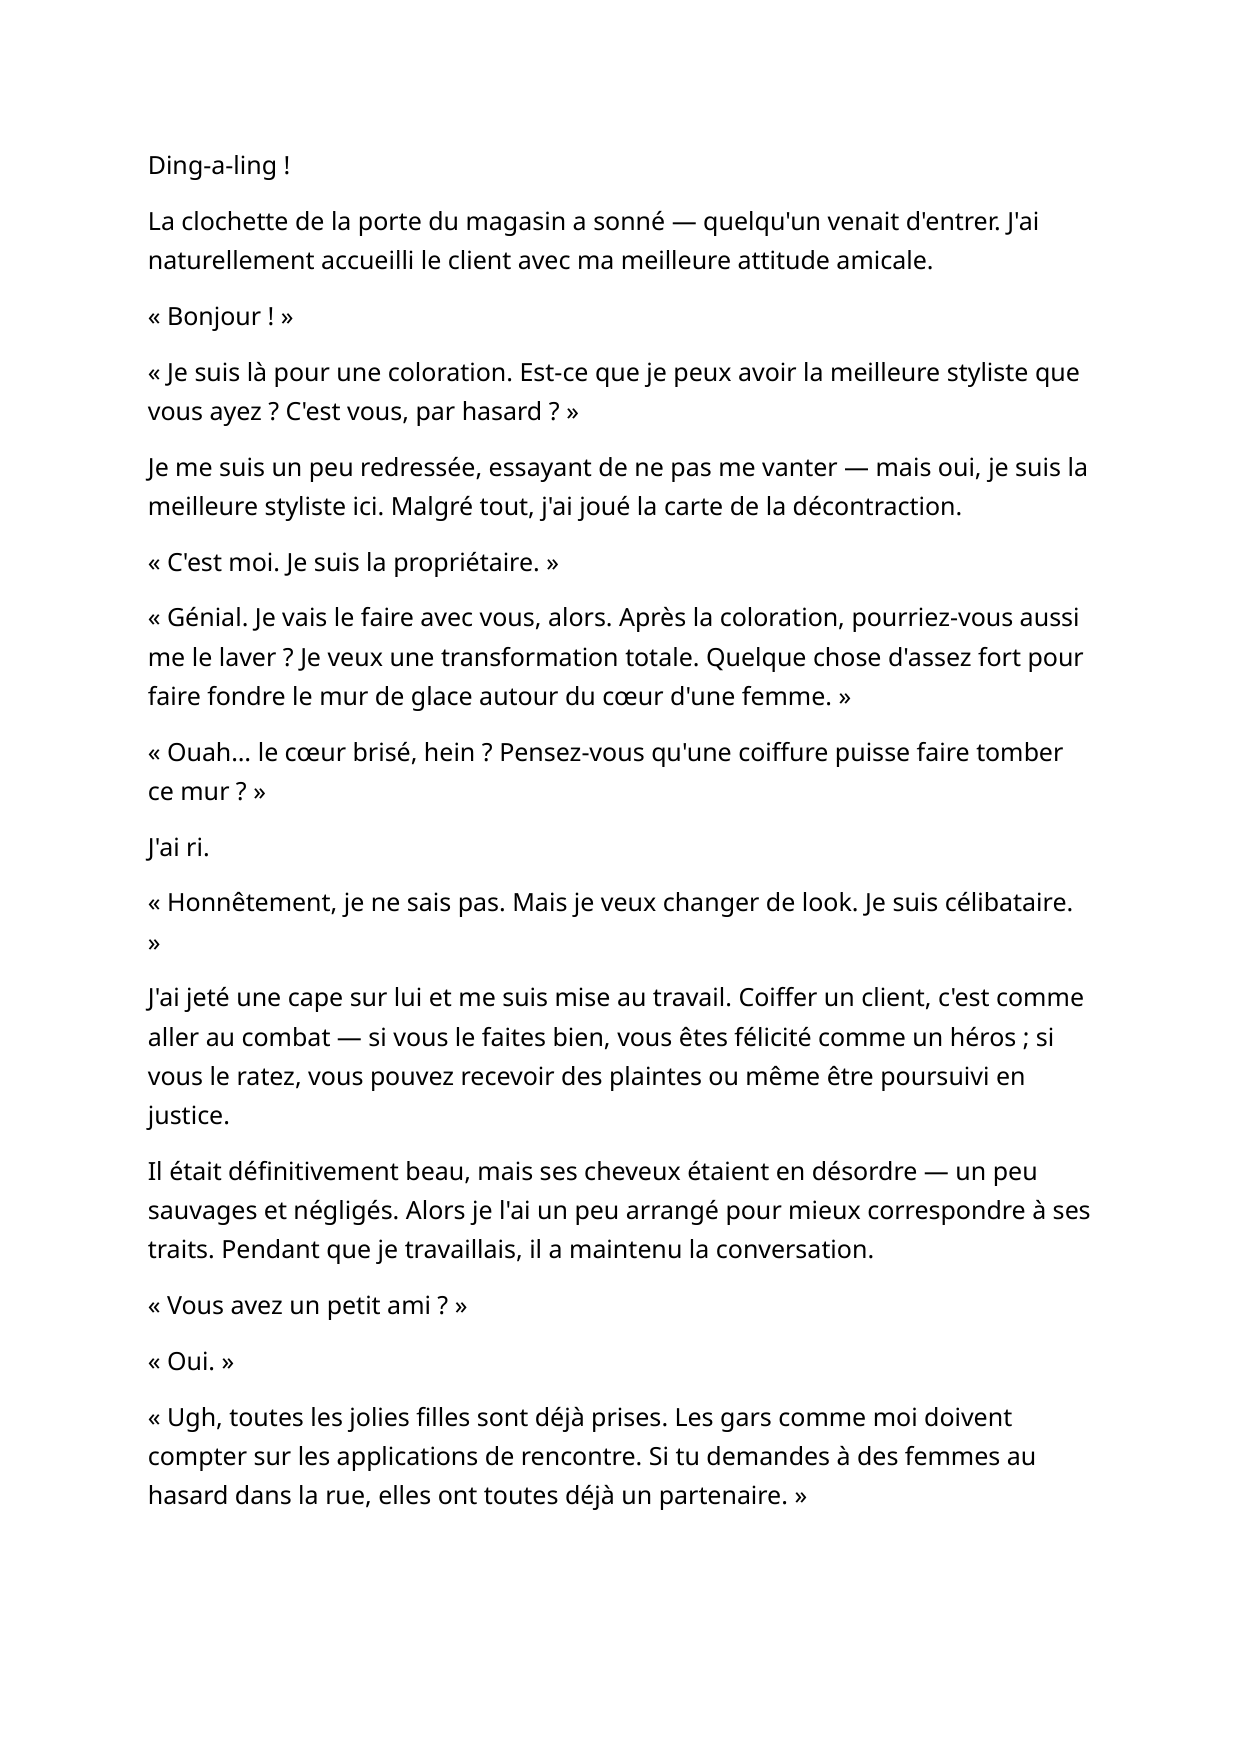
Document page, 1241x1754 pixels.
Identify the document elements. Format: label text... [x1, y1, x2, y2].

text Je me suis un peu redressée, essayant de ne pas me vanter — mais oui, je suis la meilleure styliste ici. Malgré tout, j'ai joué la carte de la décontraction. [148, 449, 1093, 522]
text « Oui. » [148, 1343, 1093, 1377]
text « Ouah… le cœur brisé, hein ? Pensez-vous qu'une coiffure puisse faire tomber ce mur ? » [148, 734, 1093, 807]
text « Je suis là pour une coloration. Est-ce que je peux avoir la meilleure styliste que vous ayez ? C'est vous, par hasard ? » [148, 354, 1093, 427]
text « Génial. Je vais le faire avec vous, alors. Après la coloration, pourriez-vous aussi me le laver ? Je veux une transformation totale. Quelque chose d'assez fort pour faire fondre le mur de glace autour du cœur d'une femme. » [148, 600, 1093, 712]
text J'ai jeté une cape sur lui et me suis mise au travail. Coiffer un client, c'est comme aller au combat — si vous le faites bien, vous êtes félicité comme un héros ; si vous le ratez, vous pouvez recevoir des plaintes ou même être poursuivi en justice. [148, 980, 1093, 1132]
text Ding-a-ling ! [148, 148, 1093, 182]
text J'ai ri. [148, 829, 1093, 863]
text « C'est moi. Je suis la propriétaire. » [148, 544, 1093, 578]
text « Vous avez un petit ami ? » [148, 1288, 1093, 1322]
text « Honnêtement, je ne sais pas. Mais je veux changer de look. Je suis célibataire. » [148, 885, 1093, 958]
text La clochette de la porte du magasin a sonné — quelqu'un venait d'entrer. J'ai naturellement accueilli le client avec ma meilleure attitude amicale. [148, 203, 1093, 277]
text « Bonjour ! » [148, 298, 1093, 332]
text Il était définitivement beau, mais ses cheveux étaient en désordre — un peu sauvages et négligés. Alors je l'ai un peu arrangé pour mieux correspondre à ses traits. Pendant que je travaillais, il a maintenu la conversation. [148, 1153, 1093, 1266]
